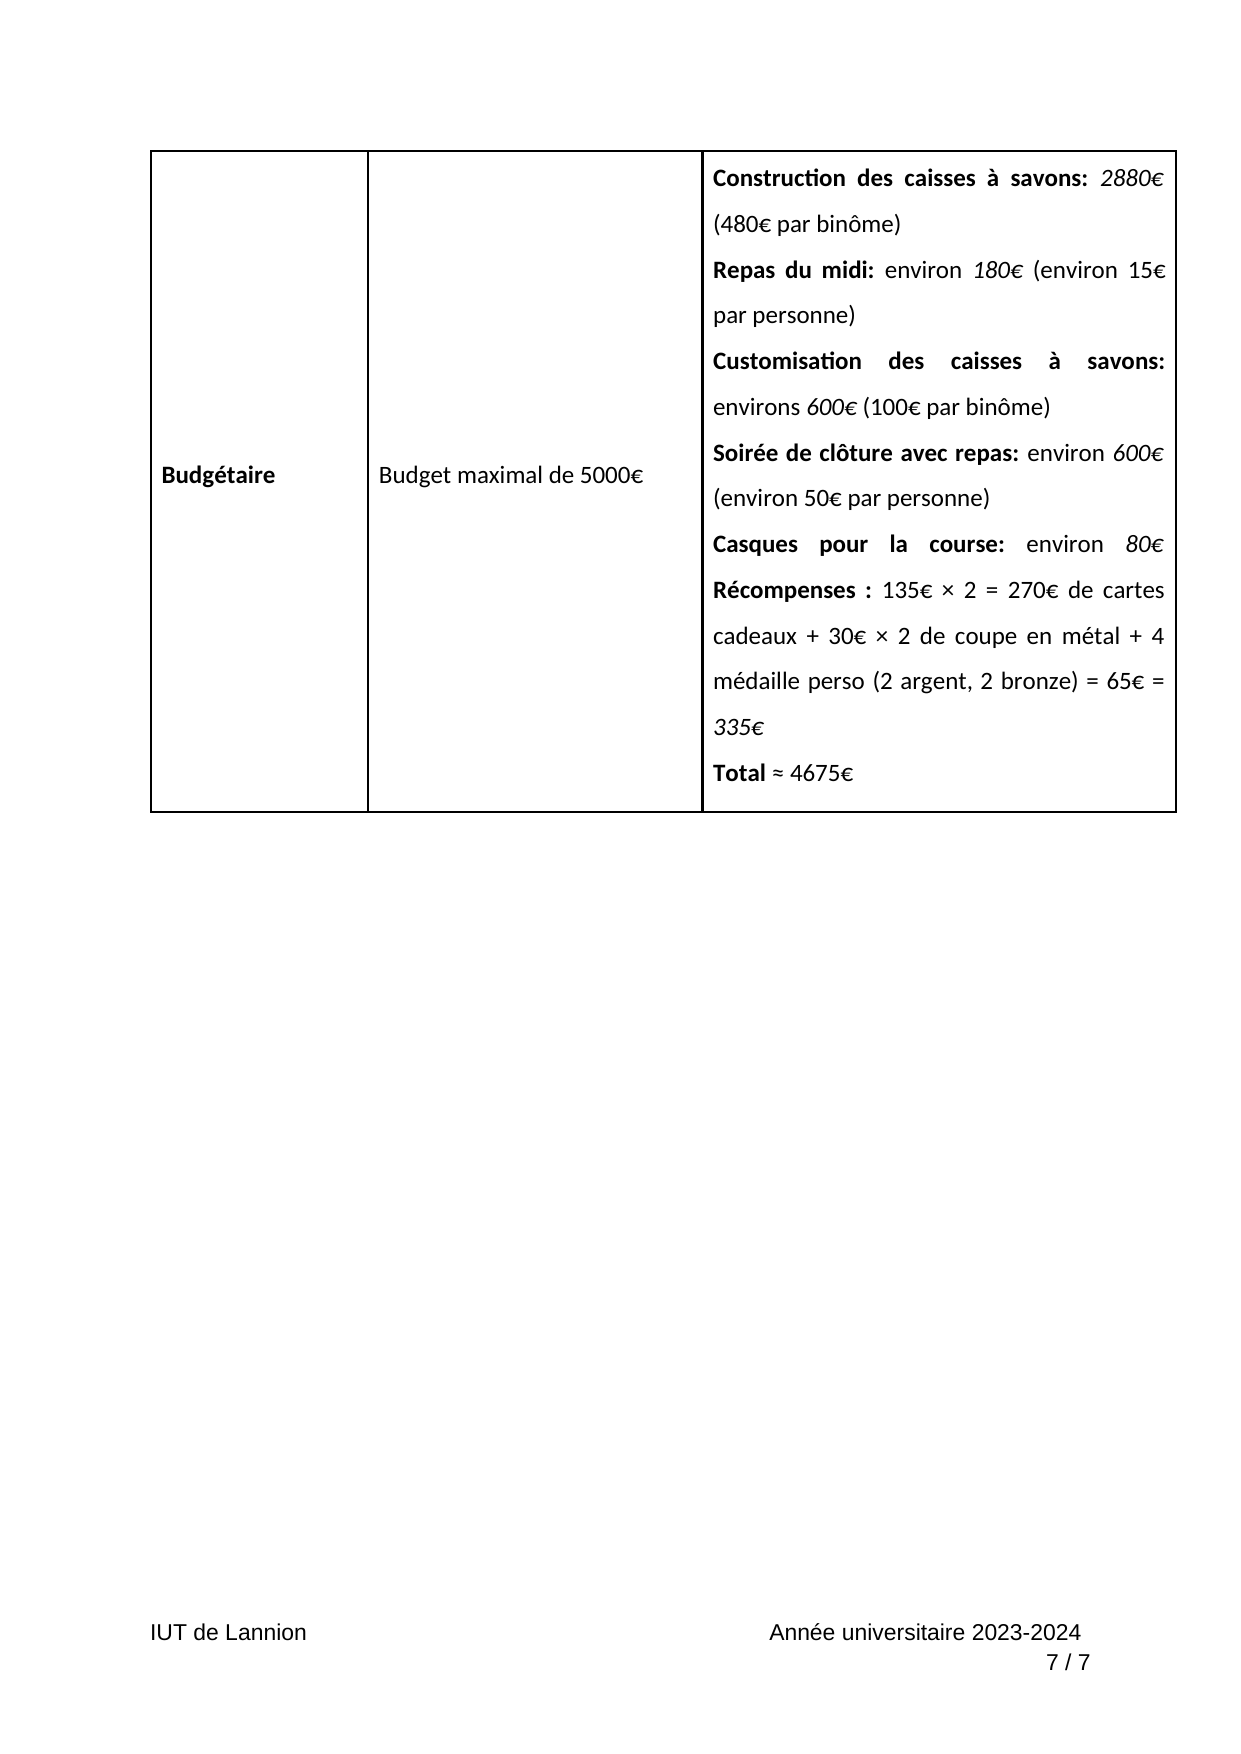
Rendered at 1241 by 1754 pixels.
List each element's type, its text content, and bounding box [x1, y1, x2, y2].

table_cell Budget maximal de 5000€ [369, 152, 701, 811]
table_cell Construction des caisses à savons: 2880€ (480€ par binôme) Repas du midi: environ 180€ (environ 15€ par personne) Customisation des caisses à savons: environs 600€ (100€ par binôme) Soirée de clôture avec repas: environ 600€ (environ 50€ par personne) Casques pour la course: environ 80€ Récompenses : 135€ × 2 = 270€ de cartes cadeaux + 30€ × 2 de coupe en métal + 4 médaille perso (2 argent, 2 bronze) = 65€ = 335€ Total ≈ 4675€ [704, 152, 1175, 811]
table_cell Budgétaire [152, 152, 367, 811]
